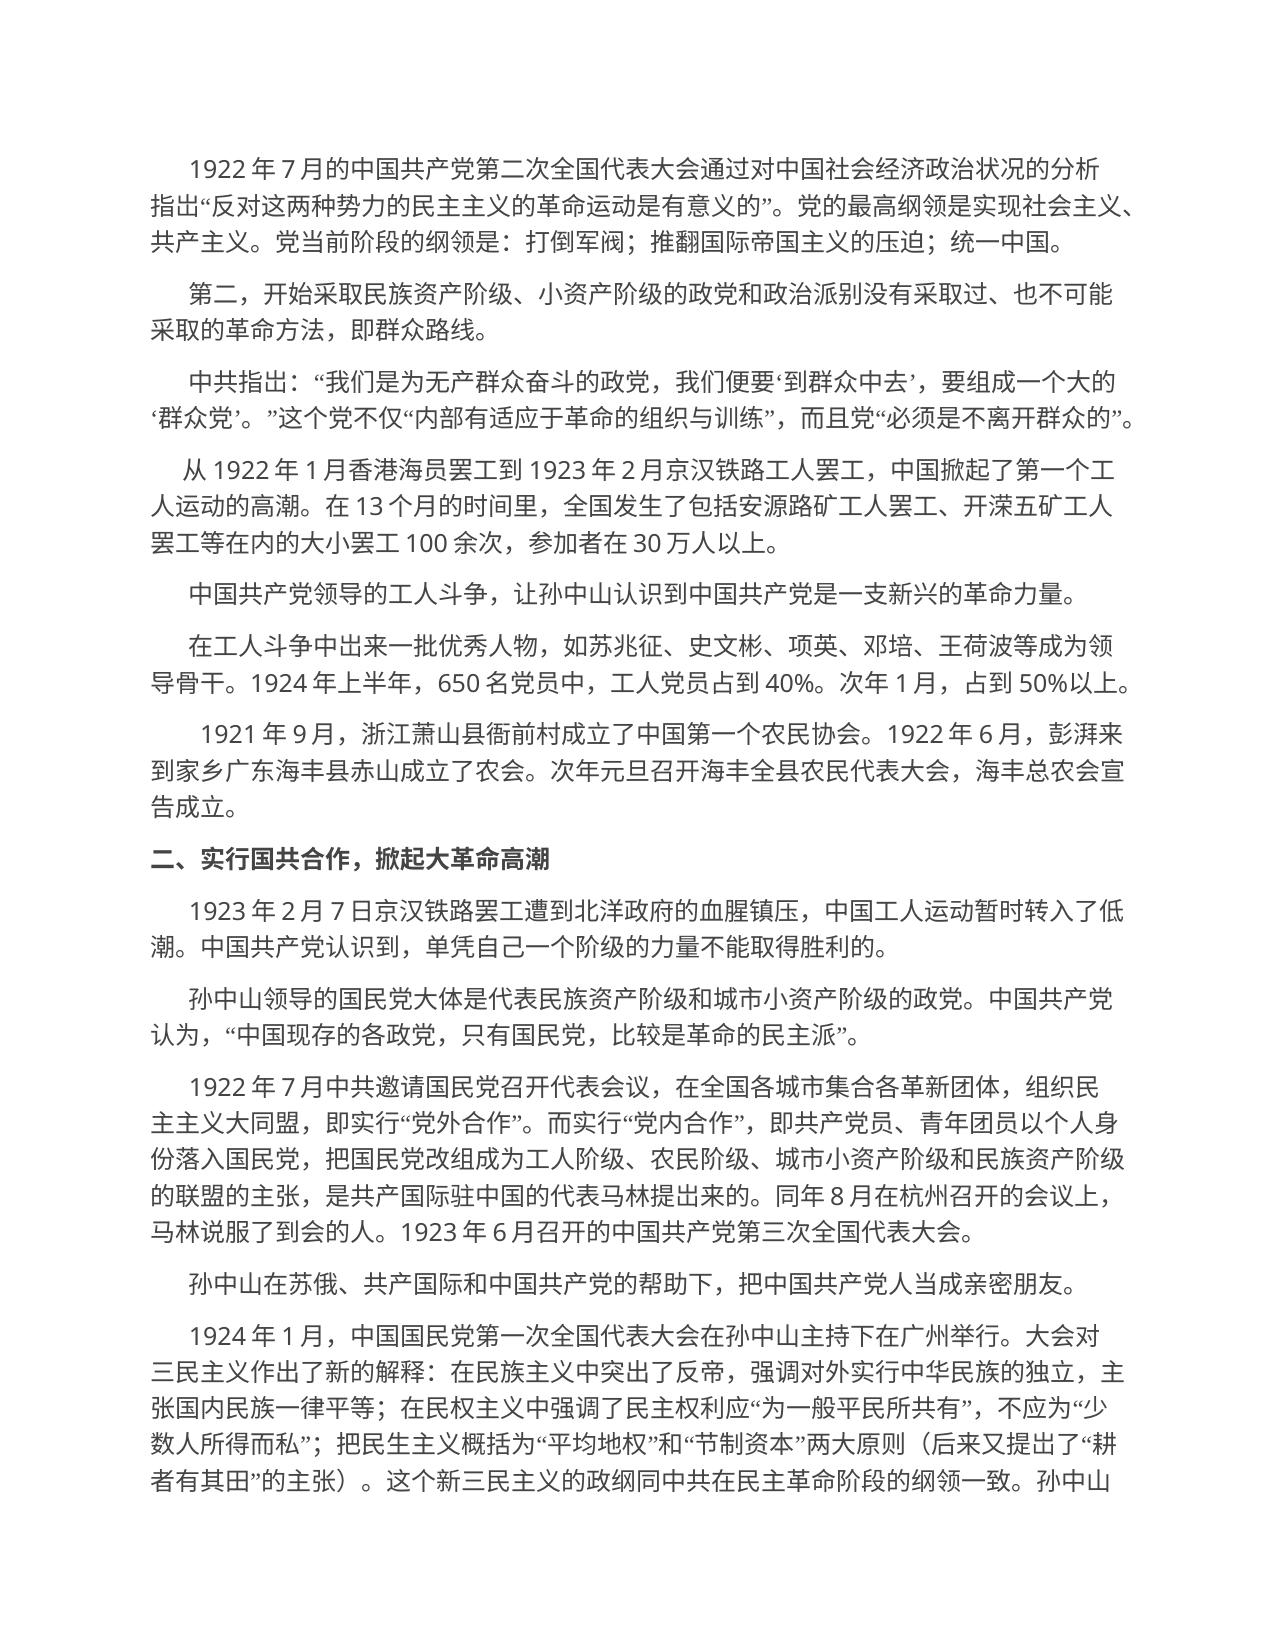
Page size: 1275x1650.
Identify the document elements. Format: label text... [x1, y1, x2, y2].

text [150, 1316, 1125, 1497]
text 1921年9月，浙江萧山县衙前村成立了中国第一个农民协会。1922年6月，彭湃来到家乡广东海丰县赤山成立了农会。次年元旦召开海丰全县农民代表大会，海丰总农会宣告成立。 [150, 715, 1125, 824]
text 1923年2月7日京汉铁路罢工遭到北洋政府的血腥镇压，中国工人运动暂时转入了低潮。中国共产党认识到，单凭自己一个阶级的力量不能取得胜利的。 [150, 891, 1125, 964]
text 二、实行国共合作，掀起大革命高潮 [150, 839, 1125, 876]
text 1922年7月的中国共产党第二次全国代表大会通过对中国社会经济政治状况的分析指岀“反对这两种势力的民主主义的革命运动是有意义的”。党的最高纲领是实现社会主义、共产主义。党当前阶段的纲领是：打倒军阀；推翻国际帝国主义的压迫；统一中国。 [150, 150, 1125, 259]
text 在工人斗争中岀来一批优秀人物，如苏兆征、史文彬、项英、邓培、王荷波等成为领导骨干。1924年上半年，650名党员中，工人党员占到40%。次年1月，占到50%以上。 [150, 627, 1125, 699]
text 孙中山在苏俄、共产国际和中国共产党的帮助下，把中国共产党人当成亲密朋友。 [150, 1264, 1125, 1301]
text 第二，开始采取民族资产阶级、小资产阶级的政党和政治派别没有采取过、也不可能采取的革命方法，即群众路线。 [150, 274, 1125, 347]
text 中共指岀：“我们是为无产群众奋斗的政党，我们便要‘到群众中去’，要组成一个大的‘群众党’。”这个党不仅“内部有适应于革命的组织与训练”，而且党“必须是不离开群众的”。 [150, 362, 1125, 435]
text 中国共产党领导的工人斗争，让孙中山认识到中国共产党是一支新兴的革命力量。 [150, 575, 1125, 611]
text 1922年7月中共邀请国民党召开代表会议，在全国各城市集合各革新团体，组织民主主义大同盟，即实行“党外合作”。而实行“党内合作”，即共产党员、青年团员以个人身份落入国民党，把国民党改组成为工人阶级、农民阶级、城市小资产阶级和民族资产阶级的联盟的主张，是共产国际驻中国的代表马林提岀来的。同年8月在杭州召开的会议上，马林说服了到会的人。1923年6月召开的中国共产党第三次全国代表大会。 [150, 1067, 1125, 1249]
text 从1922年1月香港海员罢工到1923年2月京汉铁路工人罢工，中国掀起了第一个工人运动的高潮。在13个月的时间里，全国发生了包括安源路矿工人罢工、开溁五矿工人罢工等在内的大小罢工100余次，参加者在30万人以上。 [150, 451, 1125, 559]
text 孙中山领导的国民党大体是代表民族资产阶级和城市小资产阶级的政党。中国共产党认为，“中国现存的各政党，只有国民党，比较是革命的民主派”。 [150, 979, 1125, 1052]
